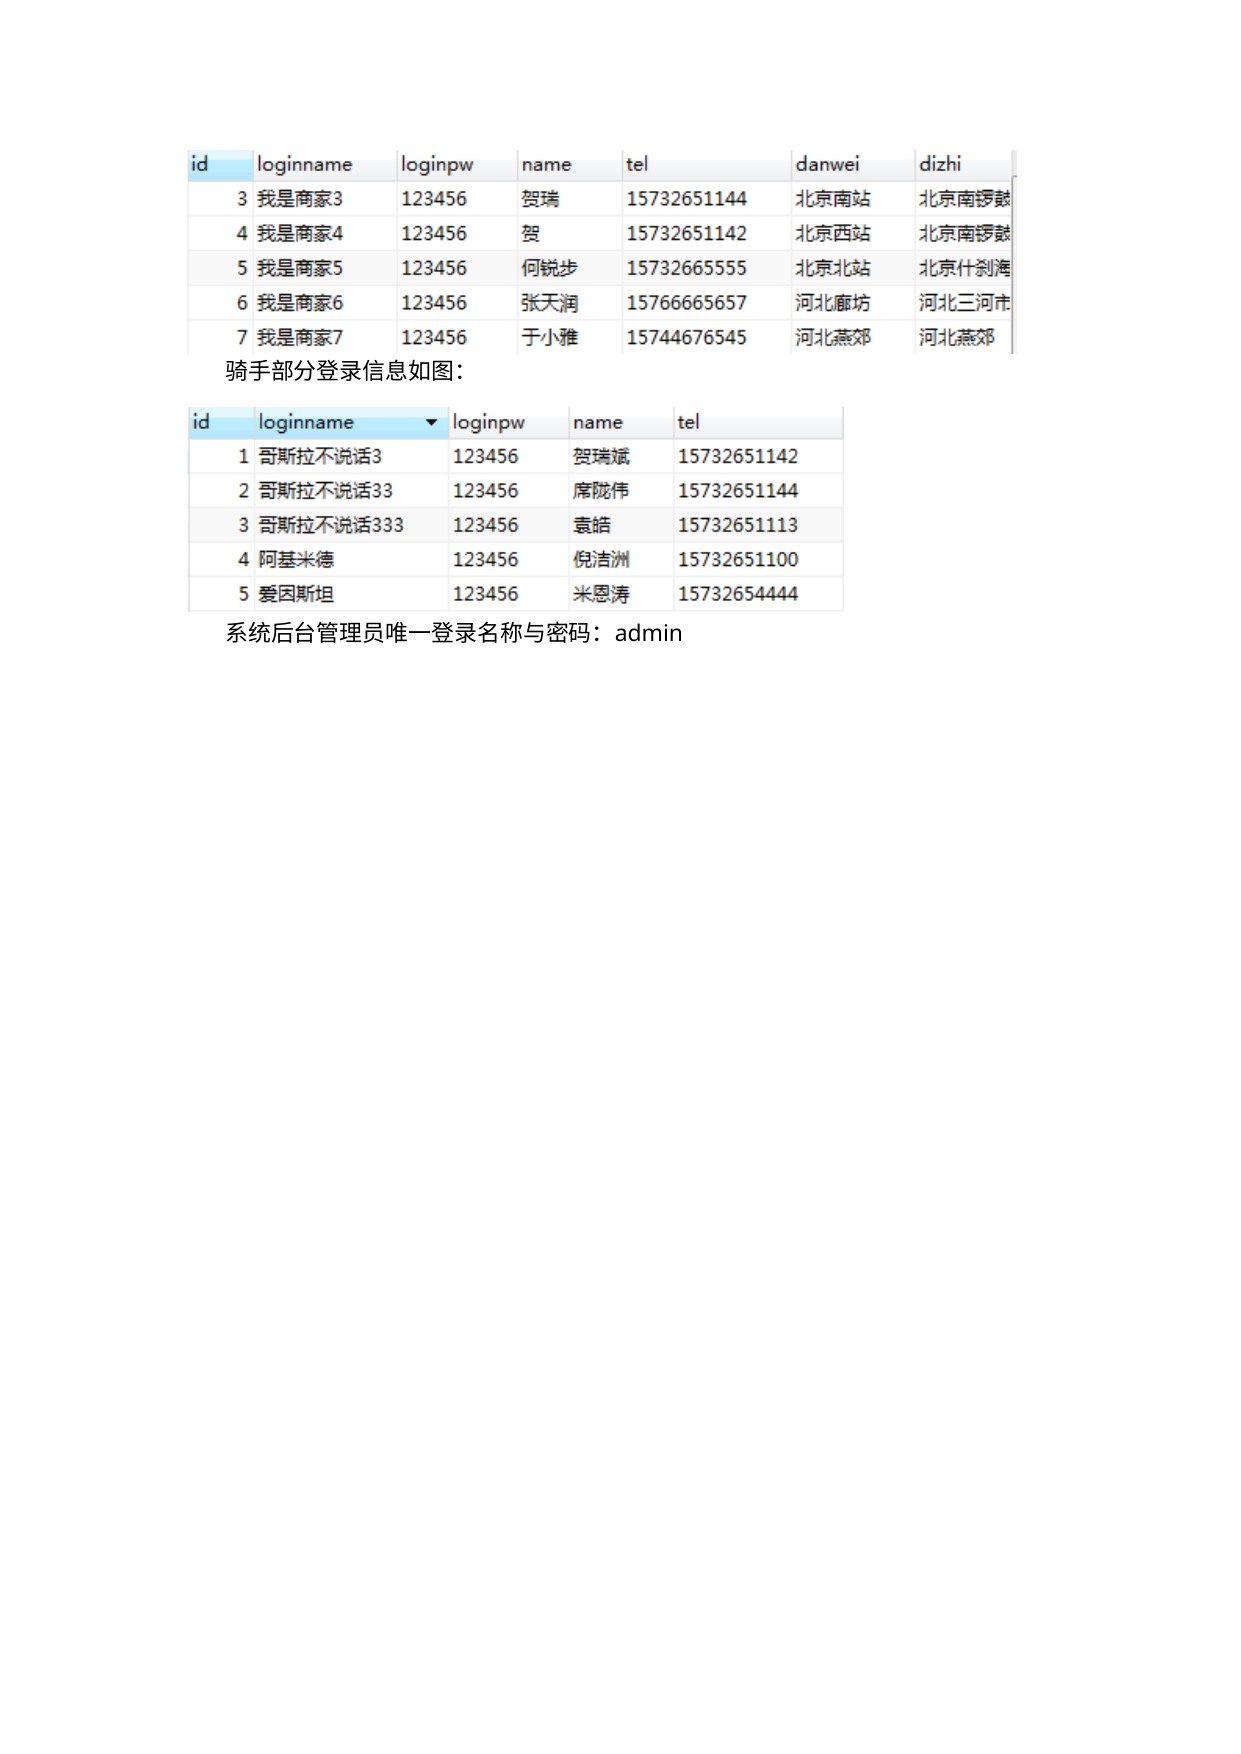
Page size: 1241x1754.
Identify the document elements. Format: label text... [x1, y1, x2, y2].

list 骑手部分登录信息如图： [225, 353, 1053, 386]
picture [187, 150, 1018, 354]
picture [187, 407, 844, 615]
list 系统后台管理员唯一登录名称与密码：admin [225, 615, 1053, 648]
